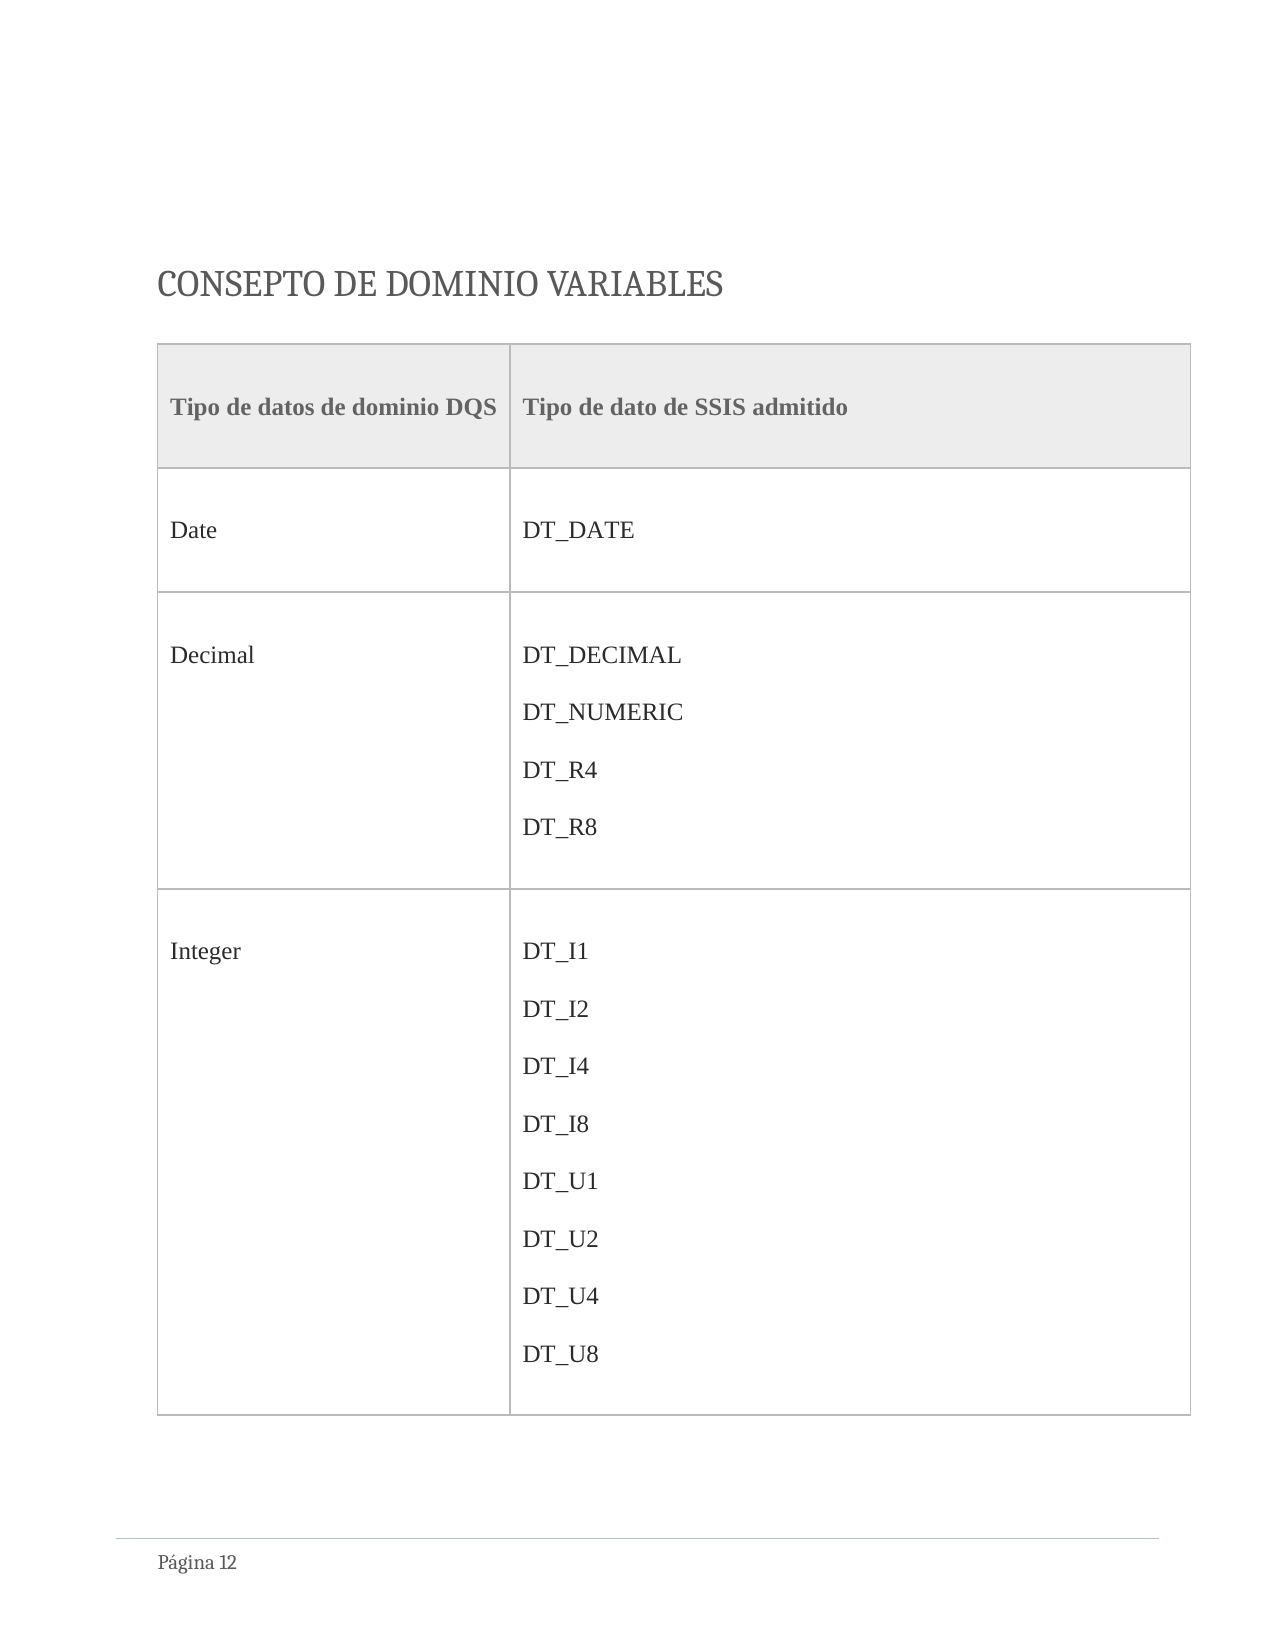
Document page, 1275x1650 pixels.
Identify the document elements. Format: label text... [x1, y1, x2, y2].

table_cell Decimal [158, 593, 509, 888]
table_cell Integer [158, 890, 509, 1414]
subtitle CONSEPTO DE DOMINIO VARIABLES [157, 262, 1117, 306]
table_header Tipo de dato de SSIS admitido [511, 345, 1190, 467]
table_cell DT_DECIMAL DT_NUMERIC DT_R4 DT_R8 [511, 593, 1190, 888]
table_cell DT_I1 DT_I2 DT_I4 DT_I8 DT_U1 DT_U2 DT_U4 DT_U8 [511, 890, 1190, 1414]
table_cell DT_DATE [511, 469, 1190, 591]
table_header Tipo de datos de dominio DQS [158, 345, 509, 467]
table_cell Date [158, 469, 509, 591]
